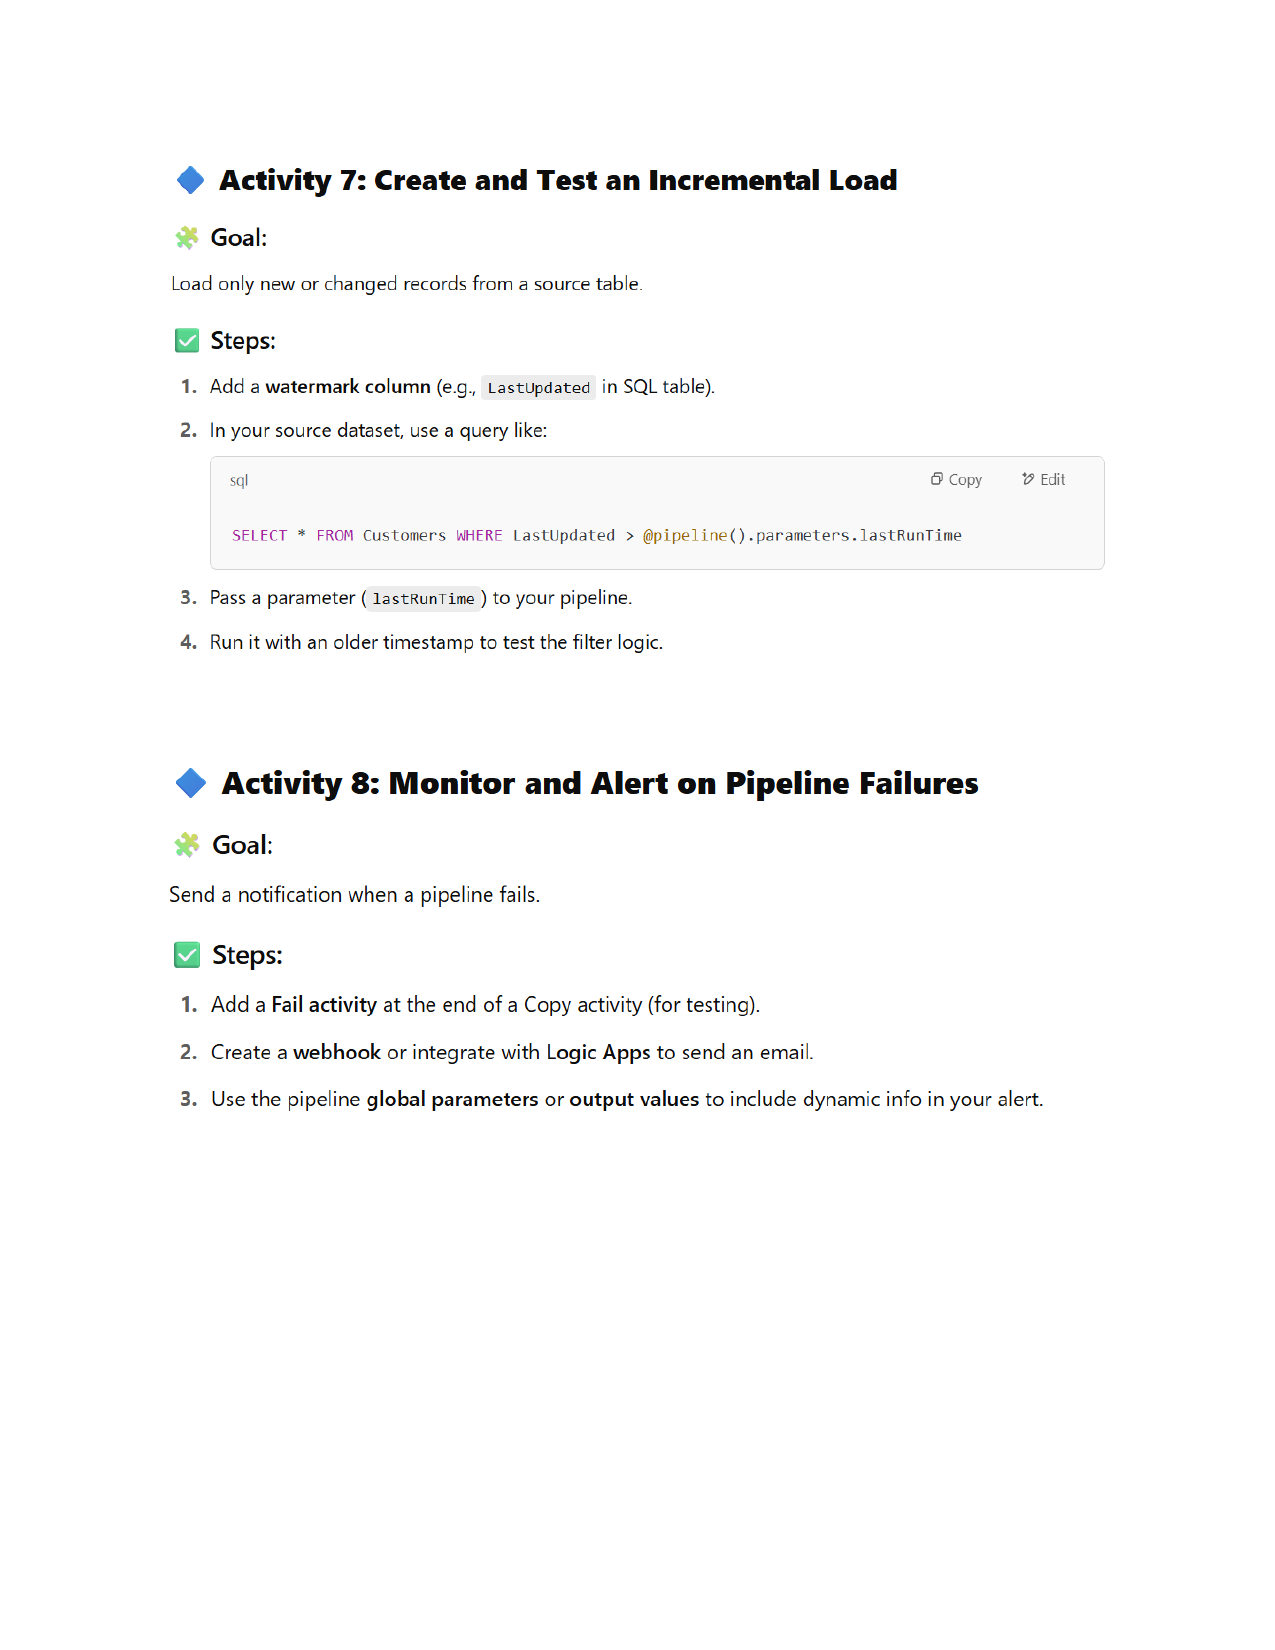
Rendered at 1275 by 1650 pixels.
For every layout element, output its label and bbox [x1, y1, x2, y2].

picture [150, 150, 1125, 681]
picture [150, 757, 1125, 1144]
